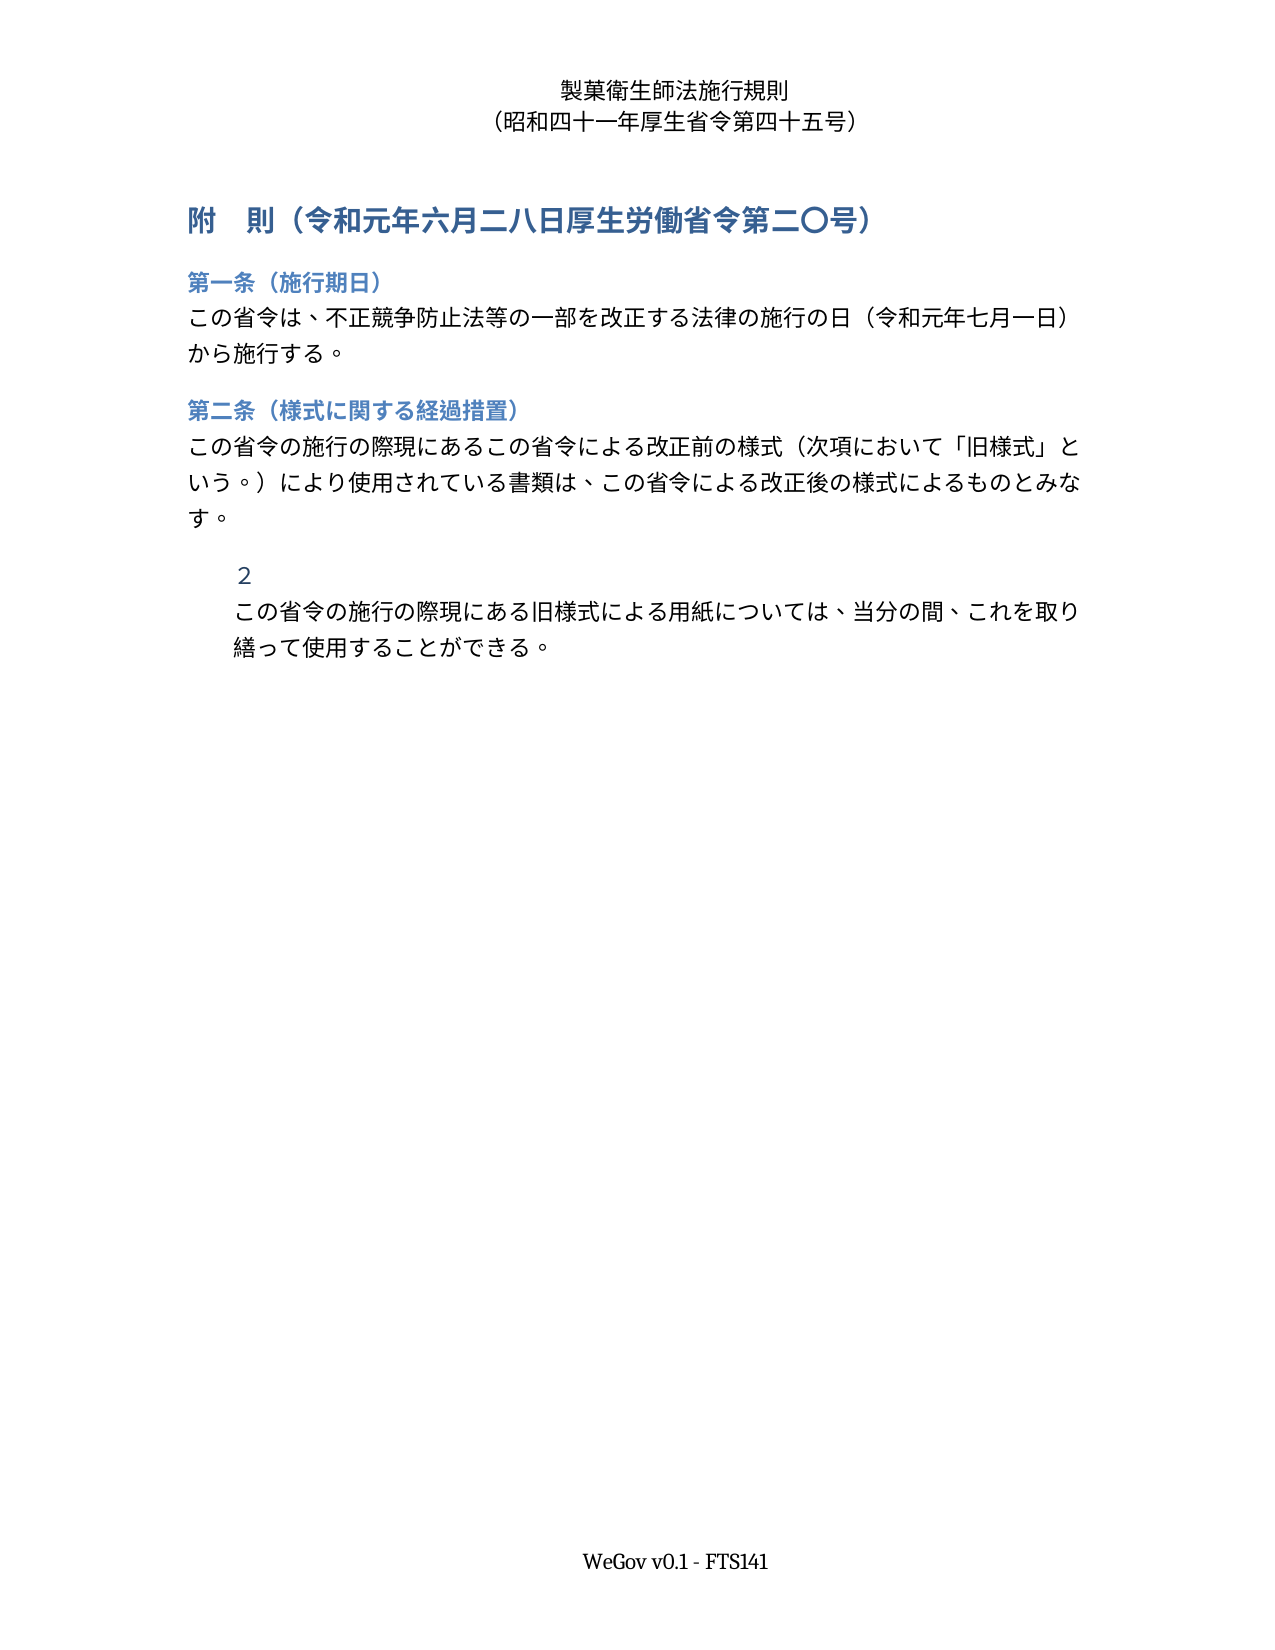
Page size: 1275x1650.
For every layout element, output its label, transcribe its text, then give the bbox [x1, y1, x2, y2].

subtitle 第二条（様式に関する経過措置） [187, 395, 1087, 426]
text この省令の施行の際現にあるこの省令による改正前の様式（次項において「旧様式」という。）により使用されている書類は、この省令による改正後の様式によるものとみなす。 [187, 431, 1087, 534]
subtitle 附 則（令和元年六月二八日厚生労働省令第二〇号） [187, 200, 1087, 240]
subtitle 第一条（施行期日） [187, 266, 1087, 298]
subtitle ２ [233, 560, 1087, 591]
text この省令は、不正競争防止法等の一部を改正する法律の施行の日（令和元年七月一日）から施行する。 [187, 302, 1087, 369]
text この省令の施行の際現にある旧様式による用紙については、当分の間、これを取り繕って使用することができる。 [233, 596, 1087, 663]
